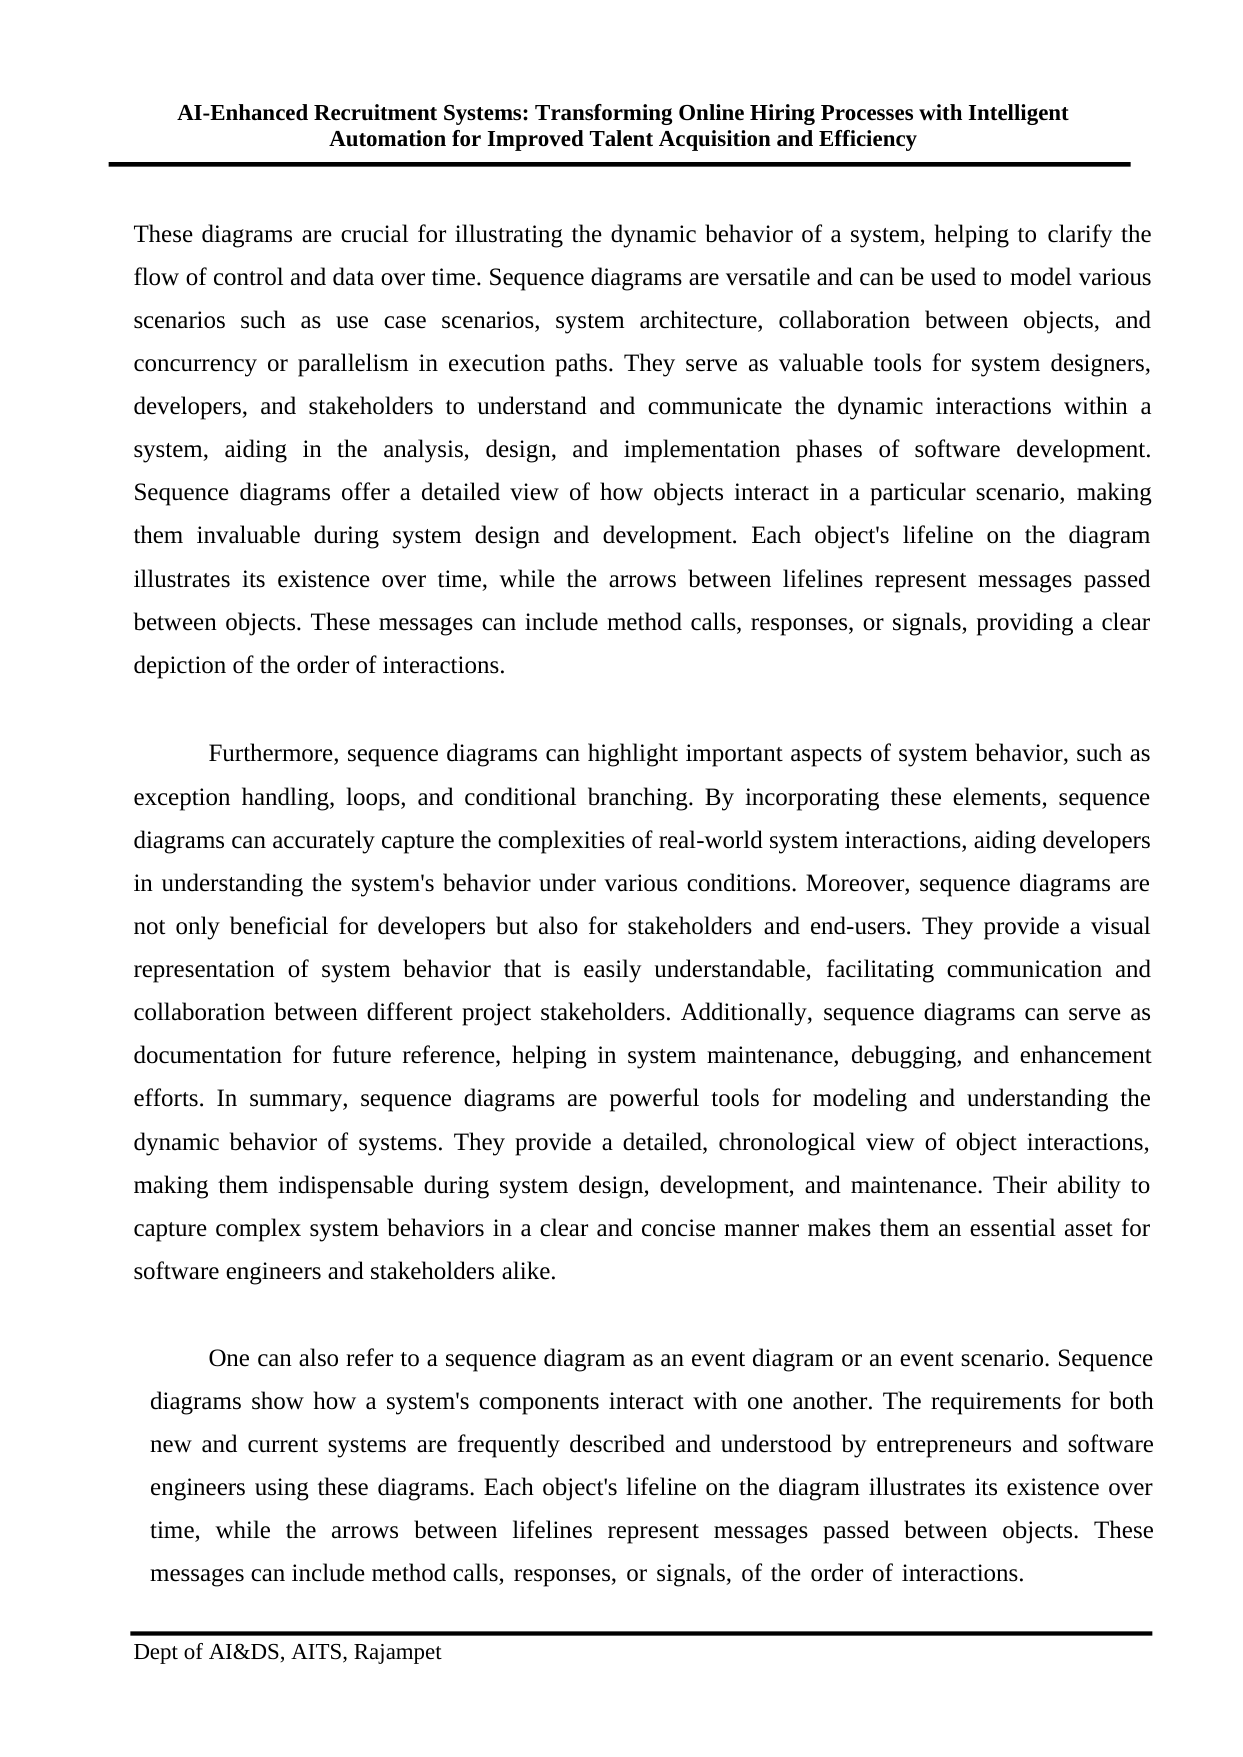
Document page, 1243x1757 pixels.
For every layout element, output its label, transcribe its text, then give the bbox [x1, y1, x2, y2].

text These diagrams are crucial for illustrating the dynamic behavior of a system, helping to clarify the flow of control and data over time. Sequence diagrams are versatile and can be used to model various scenarios such as use case scenarios, system architecture, collaboration between objects, and concurrency or parallelism in execution paths. They serve as valuable tools for system designers, developers, and stakeholders to understand and communicate the dynamic interactions within a system, aiding in the analysis, design, and implementation phases of software development. Sequence diagrams offer a detailed view of how objects interact in a particular scenario, making them invaluable during system design and development. Each object's lifeline on the diagram illustrates its existence over time, while the arrows between lifelines represent messages passed between objects. These messages can include method calls, responses, or signals, providing a clear depiction of the order of interactions. [133, 219, 1152, 679]
text One can also refer to a sequence diagram as an event diagram or an event scenario. Sequence diagrams show how a system's components interact with one another. The requirements for both new and current systems are frequently described and understood by entrepreneurs and software engineers using these diagrams. Each object's lifeline on the diagram illustrates its existence over time, while the arrows between lifelines represent messages passed between objects. These messages can include method calls, responses, or signals, of the order of interactions. [150, 1343, 1154, 1587]
text Furthermore, sequence diagrams can highlight important aspects of system behavior, such as exception handling, loops, and conditional branching. By incorporating these elements, sequence diagrams can accurately capture the complexities of real-world system interactions, aiding developers in understanding the system's behavior under various conditions. Moreover, sequence diagrams are not only beneficial for developers but also for stakeholders and end-users. They provide a visual representation of system behavior that is easily understandable, facilitating communication and collaboration between different project stakeholders. Additionally, sequence diagrams can serve as documentation for future reference, helping in system maintenance, debugging, and enhancement efforts. In summary, sequence diagrams are powerful tools for modeling and understanding the dynamic behavior of systems. They provide a detailed, chronological view of object interactions, making them indispensable during system design, development, and maintenance. Their ability to capture complex system behaviors in a clear and concise manner makes them an essential asset for software engineers and stakeholders alike. [133, 738, 1151, 1285]
